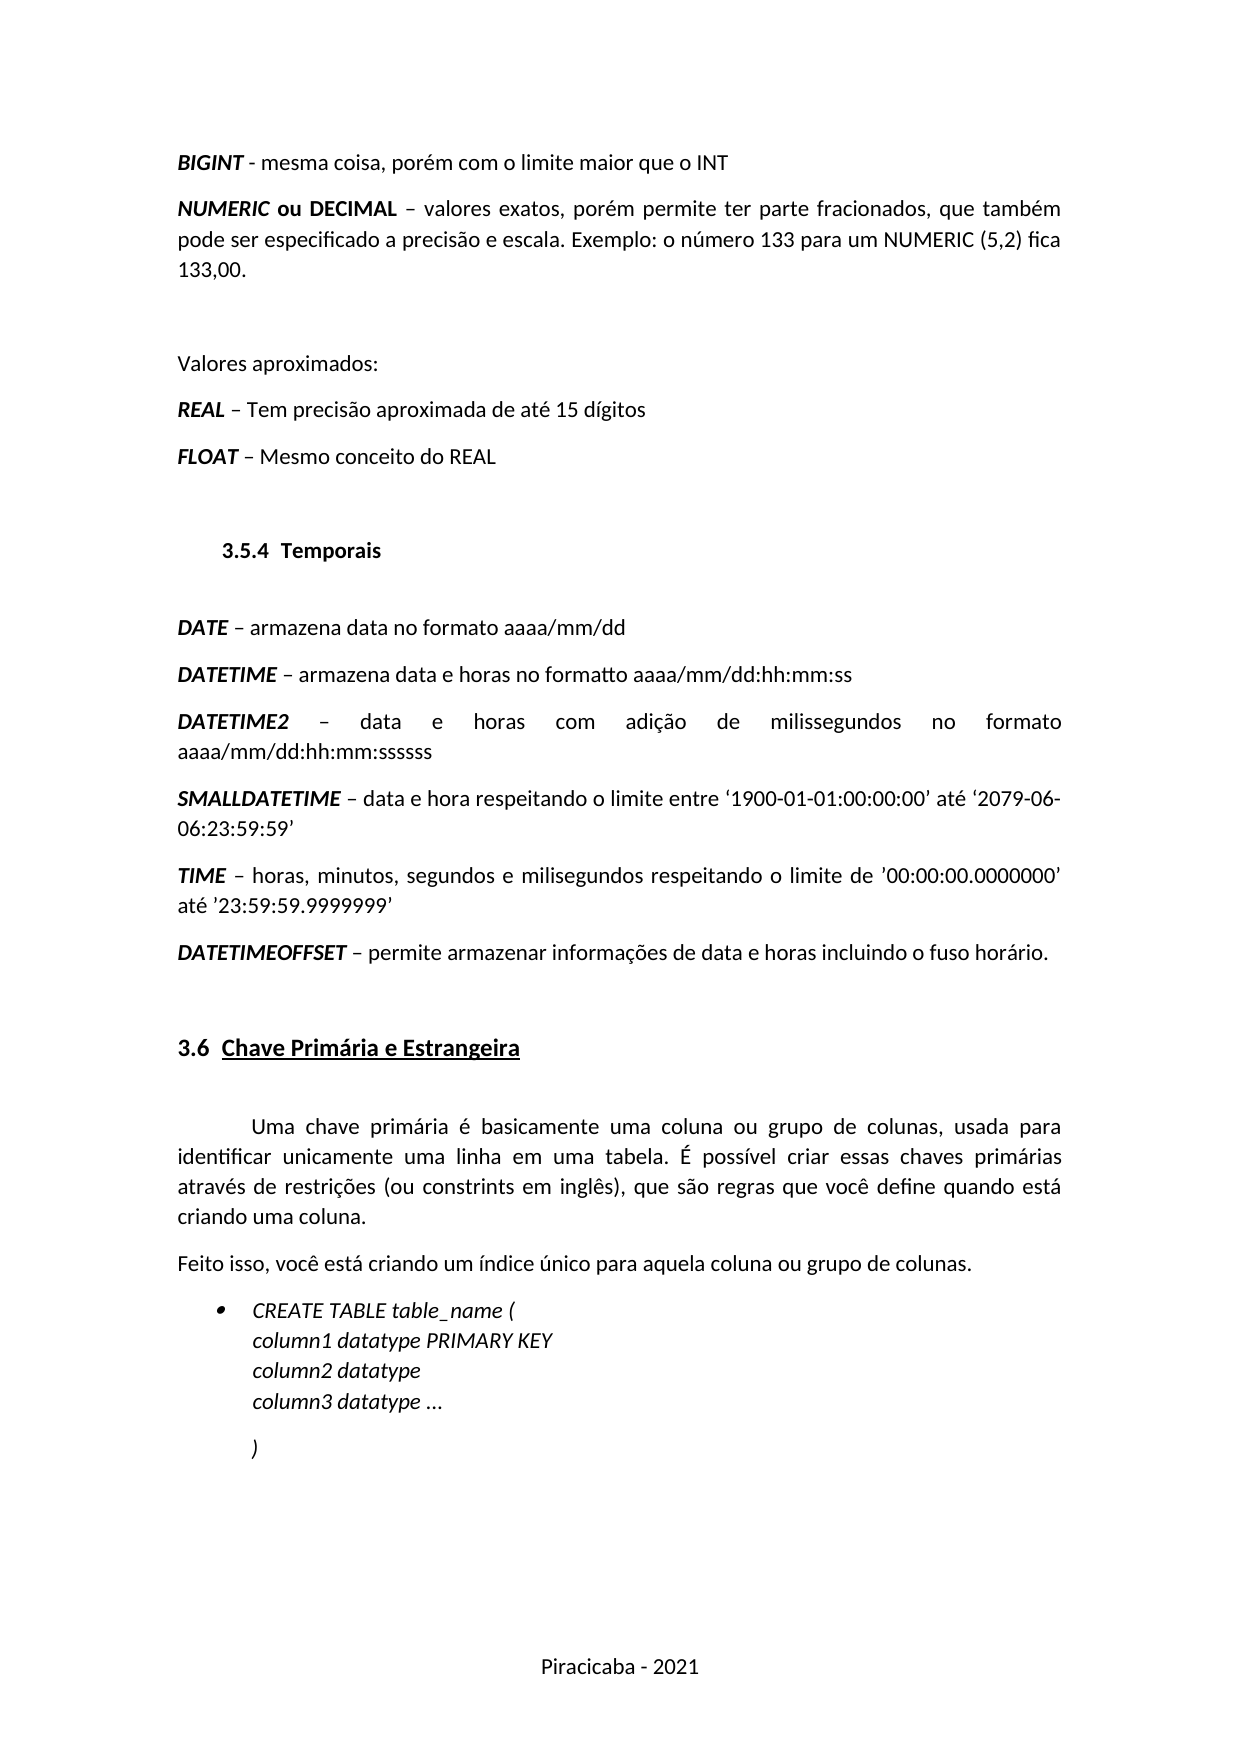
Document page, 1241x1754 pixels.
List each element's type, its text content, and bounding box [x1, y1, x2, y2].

text DATE – armazena data no formato aaaa/mm/dd [177, 613, 1063, 641]
text Feito isso, você está criando um índice único para aquela coluna ou grupo de colunas. [177, 1249, 1063, 1277]
text DATETIME – armazena data e horas no formatto aaaa/mm/dd:hh:mm:ss [177, 660, 1063, 688]
text DATETIME2 – data e horas com adição de milissegundos no formato aaaa/mm/dd:hh:mm:ssssss [177, 707, 1063, 765]
subtitle Temporais [222, 536, 1063, 564]
text Valores aproximados: [177, 349, 1063, 377]
list CREATE TABLE table_name ( [215, 1296, 1063, 1324]
text BIGINT - mesma coisa, porém com o limite maior que o INT [177, 148, 1063, 176]
text Uma chave primária é basicamente uma coluna ou grupo de colunas, usada para identificar unicamente uma linha em uma tabela. É possível criar essas chaves primárias através de restrições (ou constrints em inglês), que são regras que você define quando está criando uma coluna. [177, 1112, 1063, 1230]
text ) [177, 1434, 1063, 1462]
text NUMERIC ou DECIMAL – valores exatos, porém permite ter parte fracionados, que também pode ser especificado a precisão e escala. Exemplo: o número 133 para um NUMERIC (5,2) fica 133,00. [177, 194, 1063, 283]
text REAL – Tem precisão aproximada de até 15 dígitos [177, 396, 1063, 423]
text TIME – horas, minutos, segundos e milisegundos respeitando o limite de ’00:00:00.0000000’ até ’23:59:59.9999999’ [177, 861, 1063, 919]
list column3 datatype ... [252, 1387, 1063, 1415]
subtitle Chave Primária e Estrangeira [177, 1032, 1063, 1062]
text DATETIMEOFFSET – permite armazenar informações de data e horas incluindo o fuso horário. [177, 938, 1063, 966]
text FLOAT – Mesmo conceito do REAL [177, 442, 1063, 470]
list column2 datatype [252, 1357, 1063, 1384]
list column1 datatype PRIMARY KEY [252, 1326, 1063, 1354]
text SMALLDATETIME – data e hora respeitando o limite entre ‘1900-01-01:00:00:00’ até ‘2079-06-06:23:59:59’ [177, 784, 1063, 842]
